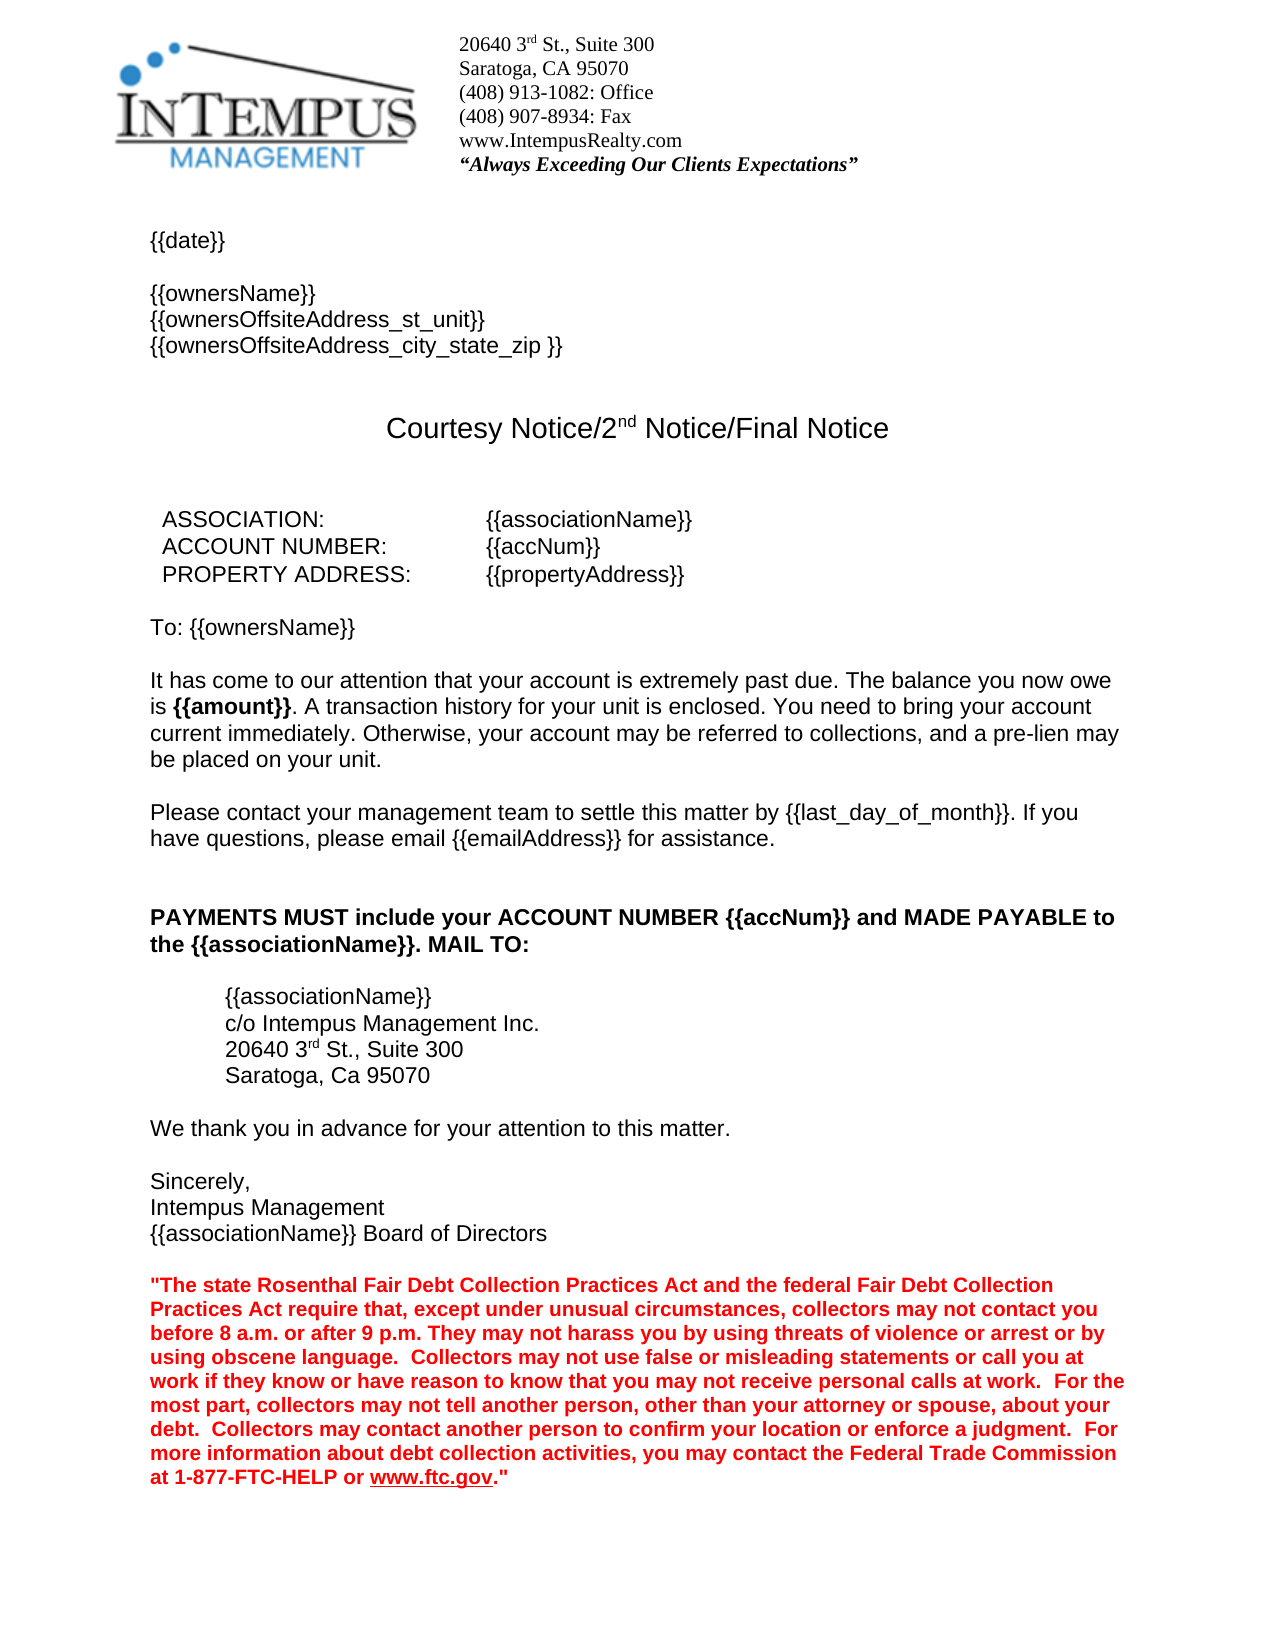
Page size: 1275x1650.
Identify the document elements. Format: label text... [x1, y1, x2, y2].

table_cell ACCOUNT NUMBER: [151, 533, 474, 559]
title We thank you in advance for your attention to this matter. [150, 1115, 1125, 1141]
picture [100, 12, 430, 182]
text {{ownersName}} [150, 279, 1125, 306]
text To: {{ownersName}} [150, 614, 1125, 641]
table_cell {{accNum}} [475, 533, 1124, 559]
text It has come to our attention that your account is extremely past due. The balance you now owe is {{amount}}. A transaction history for your unit is enclosed. You need to bring your account current immediately. Otherwise, your account may be referred to collections, and a pre-lien may be placed on your unit. [150, 667, 1125, 772]
text {{ownersOffsiteAddress_city_state_zip }} [150, 332, 1125, 358]
table_cell PROPERTY ADDRESS: [151, 561, 474, 587]
text {{ownersOffsiteAddress_st_unit}} [150, 306, 1125, 332]
text PAYMENTS MUST include your ACCOUNT NUMBER {{accNum}} and MADE PAYABLE to the {{associationName}}. MAIL TO: [150, 904, 1125, 957]
text Please contact your management team to settle this matter by {{last_day_of_month}}. If you have questions, please email {{emailAddress}} for assistance. [150, 799, 1125, 851]
text Courtesy Notice/2nd Notice/Final Notice [150, 411, 1125, 445]
text {{associationName}} [225, 983, 1125, 1009]
table_header {{associationName}} [475, 506, 1124, 532]
text Saratoga, Ca 95070 [225, 1062, 1125, 1089]
text Intempus Management [150, 1194, 1125, 1220]
table_header ASSOCIATION: [151, 506, 474, 532]
table_cell {{propertyAddress}} [475, 561, 1124, 587]
text c/o Intempus Management Inc. [225, 1009, 1125, 1036]
title "The state Rosenthal Fair Debt Collection Practices Act and the federal Fair Debt Collection Practices Act require that, except under unusual circumstances, collectors may not contact you before 8 a.m. or after 9 p.m. They may not harass you by using threats of violence or arrest or by using obscene language. Collectors may not use false or misleading statements or call you at work if they know or have reason to know that you may not receive personal calls at work. For the most part, collectors may not tell another person, other than your attorney or spouse, about your debt. Collectors may contact another person to confirm your location or enforce a judgment. For more information about debt collection activities, you may contact the Federal Trade Commission at 1-877-FTC-HELP or www.ftc.gov." [150, 1273, 1125, 1489]
text {{associationName}} Board of Directors [150, 1220, 1125, 1247]
text {{date}} [150, 227, 1125, 253]
text 20640 3rd St., Suite 300 [225, 1036, 1125, 1062]
text Sincerely, [150, 1168, 1125, 1194]
